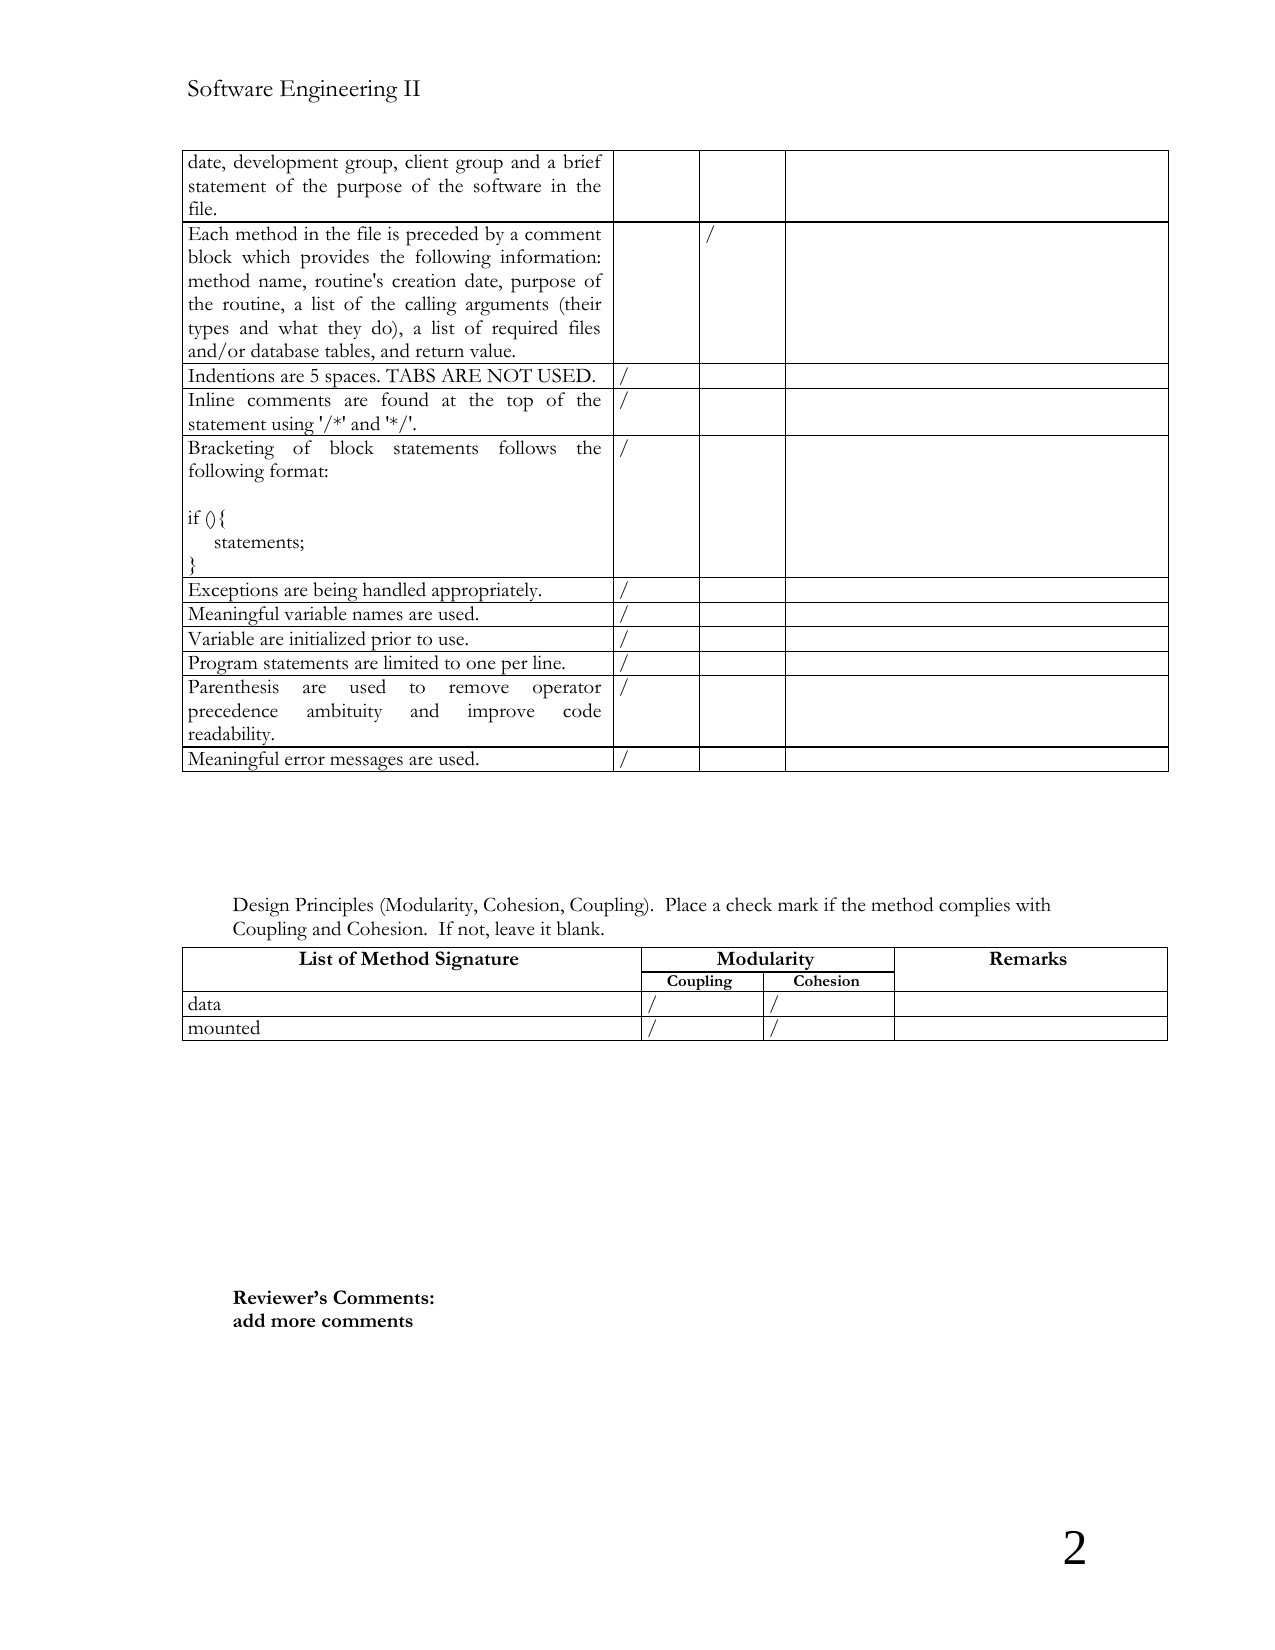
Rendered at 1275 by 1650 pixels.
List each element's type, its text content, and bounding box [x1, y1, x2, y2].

table_cell / [614, 389, 699, 435]
table_cell [614, 223, 699, 363]
table_cell Each method in the file is preceded by a comment block which provides the following information: method name, routine's creation date, purpose of the routine, a list of the calling arguments (their types and what they do), a list of required files and/or database tables, and return value. [183, 223, 613, 363]
table_cell data [183, 992, 641, 1016]
table_cell / [642, 1017, 763, 1040]
table_cell / [614, 364, 699, 387]
table_cell / [642, 992, 763, 1016]
table_cell / [614, 748, 699, 771]
table_cell [786, 389, 1168, 435]
table_cell [786, 603, 1168, 626]
table_cell [786, 652, 1168, 675]
table_cell [700, 364, 785, 387]
table_cell Parenthesis are used to remove operator precedence ambituity and improve code readability. [183, 676, 613, 746]
table_header List of Method Signature [183, 948, 641, 991]
table_cell Meaningful error messages are used. [183, 748, 613, 771]
table_cell / [614, 627, 699, 651]
table_cell / [614, 676, 699, 746]
table_cell [786, 676, 1168, 746]
table_cell Indentions are 5 spaces. TABS ARE NOT USED. [183, 364, 613, 387]
table_cell / [700, 151, 785, 221]
table_cell Bracketing of block statements follows the following format: if (){ statements; } [183, 436, 613, 577]
table_cell [786, 223, 1168, 363]
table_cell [183, 151, 613, 221]
table_cell [786, 151, 1168, 221]
table_cell / [614, 578, 699, 602]
table_cell Inline comments are found at the top of the statement using '/*' and '*/'. [183, 389, 613, 435]
table_cell [895, 992, 1167, 1016]
table_cell [700, 436, 785, 577]
subtitle Reviewer’s Comments: add more comments [187, 1286, 1087, 1333]
table_cell / [700, 223, 785, 363]
table_cell mounted [183, 1017, 641, 1040]
table_cell [786, 578, 1168, 602]
table_cell / [614, 652, 699, 675]
table_cell Exceptions are being handled appropriately. [183, 578, 613, 602]
table_cell / [614, 603, 699, 626]
table_cell Coupling [642, 973, 763, 991]
table_cell / [764, 1017, 894, 1040]
table_cell [786, 364, 1168, 387]
table_header Modularity [642, 948, 894, 971]
table_cell Variable are initialized prior to use. [183, 627, 613, 651]
table_cell [786, 748, 1168, 771]
table_cell Program statements are limited to one per line. [183, 652, 613, 675]
table_cell [614, 151, 699, 221]
table_cell Meaningful variable names are used. [183, 603, 613, 626]
table_cell / [614, 436, 699, 577]
table_cell [700, 652, 785, 675]
table_cell Cohesion [764, 973, 894, 991]
table_cell [786, 436, 1168, 577]
table_cell / [764, 992, 894, 1016]
table_cell [700, 627, 785, 651]
table_cell [700, 676, 785, 746]
table_header Remarks [895, 948, 1167, 991]
subtitle Design Principles (Modularity, Cohesion, Coupling). Place a check mark if the method complies with Coupling and Cohesion. If not, leave it blank. [187, 894, 1087, 941]
table_cell [895, 1017, 1167, 1040]
table_cell [700, 603, 785, 626]
table_cell [700, 578, 785, 602]
table_cell [786, 627, 1168, 651]
table_cell [700, 748, 785, 771]
table_cell [700, 389, 785, 435]
